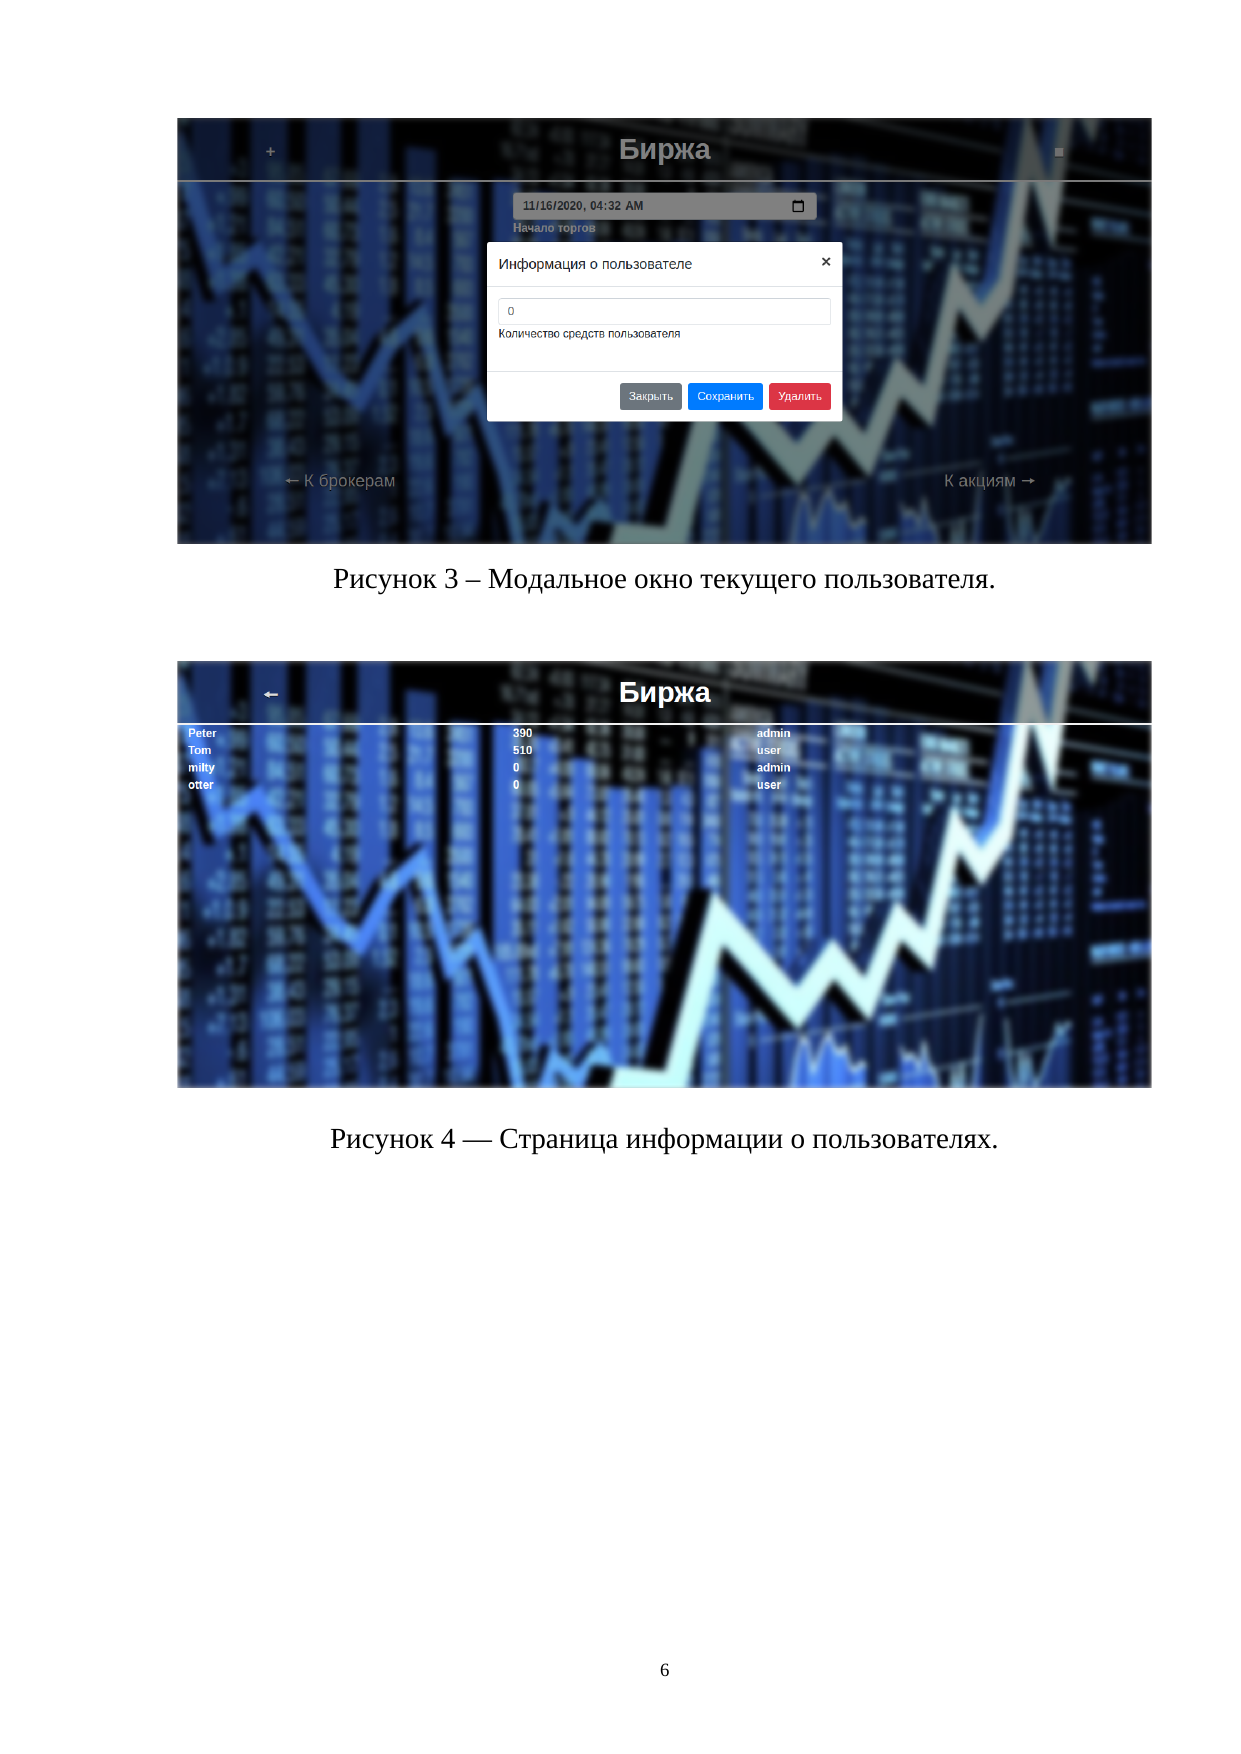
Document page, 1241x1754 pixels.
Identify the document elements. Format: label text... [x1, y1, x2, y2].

picture [177, 118, 1152, 544]
list Рисунок 4 — Страница информации о пользователях. [177, 1088, 1152, 1154]
list Рисунок 3 – Модальное окно текущего пользователя. [177, 544, 1152, 594]
picture [177, 661, 1152, 1088]
